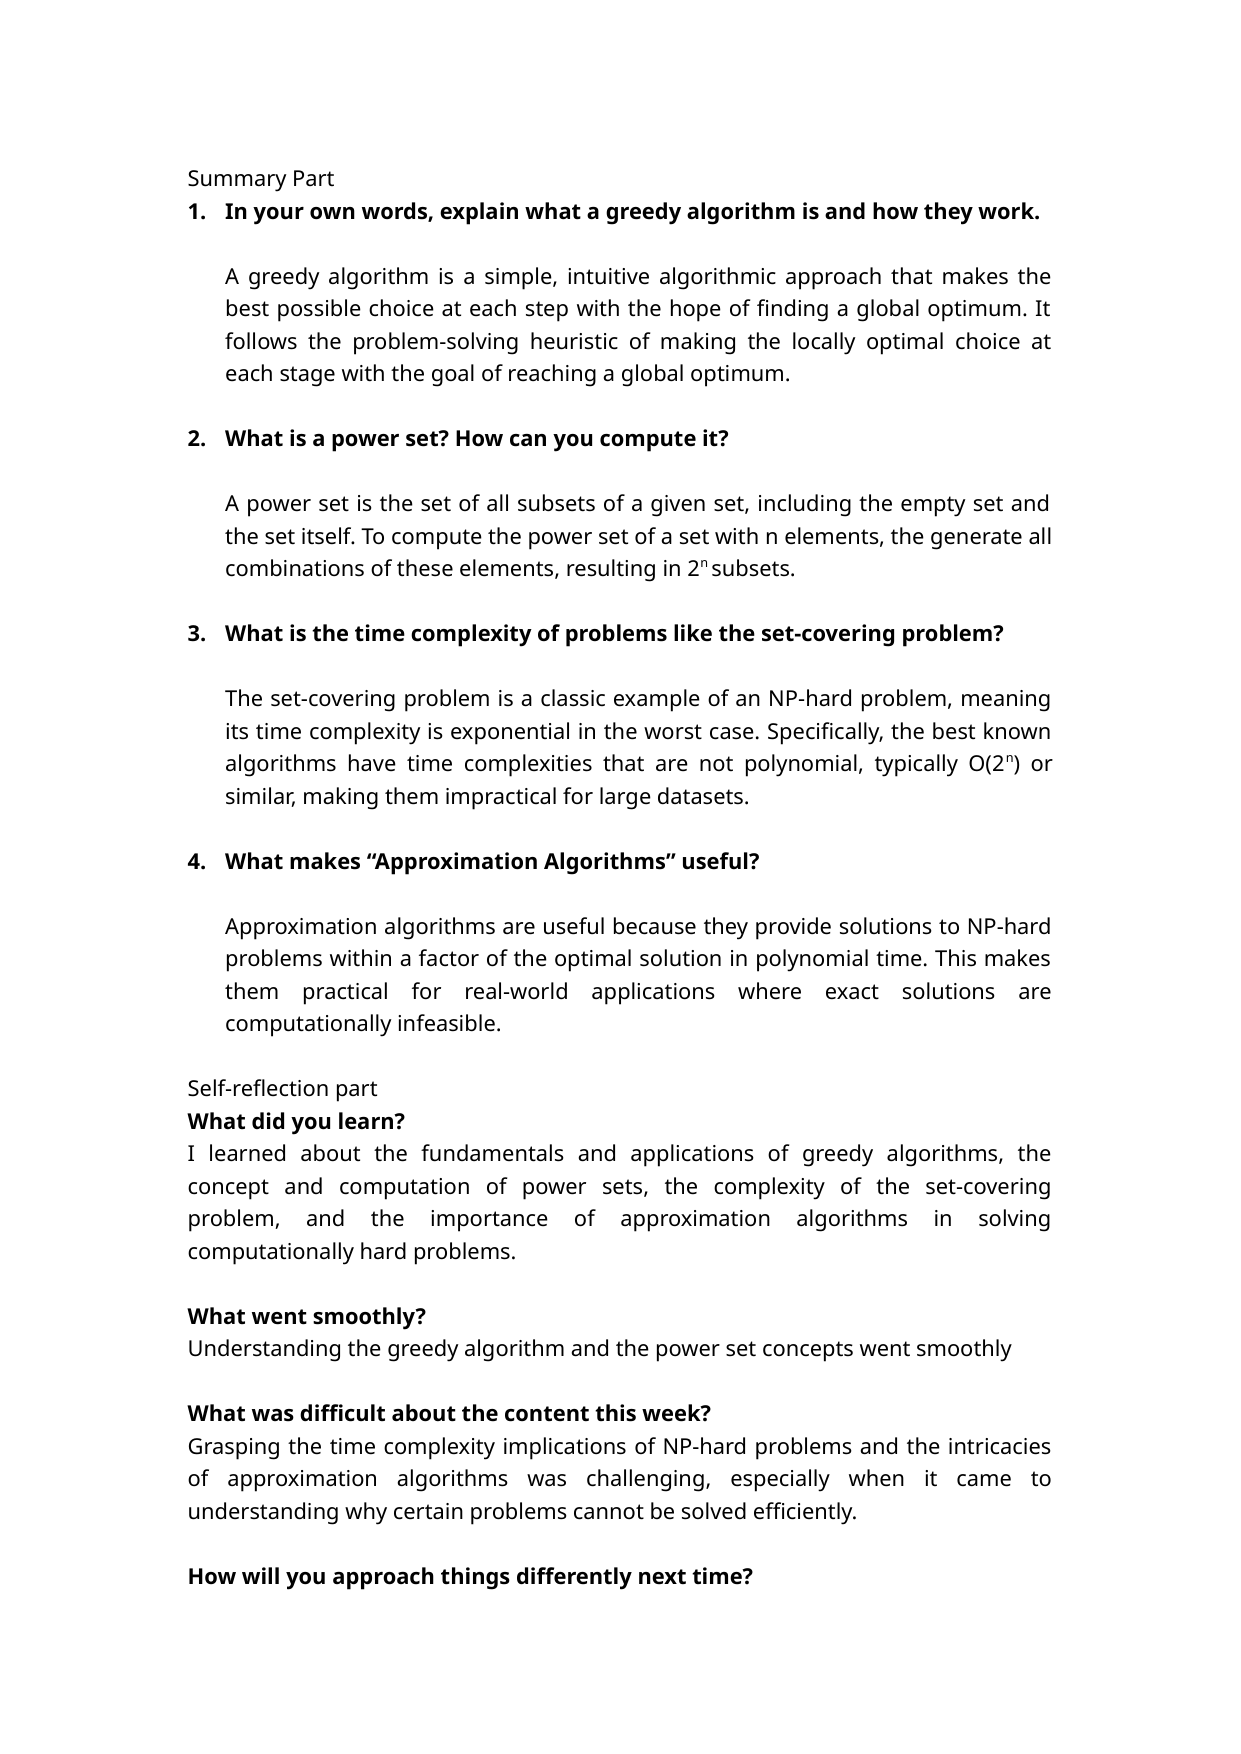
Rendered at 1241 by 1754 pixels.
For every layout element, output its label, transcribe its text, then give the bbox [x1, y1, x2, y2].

text What was difficult about the content this week? [187, 1397, 1053, 1429]
text What went smoothly? [187, 1299, 1053, 1332]
text Understanding the greedy algorithm and the power set concepts went smoothly [187, 1332, 1053, 1364]
text I learned about the fundamentals and applications of greedy algorithms, the concept and computation of power sets, the complexity of the set-covering problem, and the importance of approximation algorithms in solving computationally hard problems. [187, 1137, 1053, 1267]
list Approximation algorithms are useful because they provide solutions to NP-hard problems within a factor of the optimal solution in polynomial time. This makes them practical for real-world applications where exact solutions are computationally infeasible. [225, 909, 1053, 1039]
list A greedy algorithm is a simple, intuitive algorithmic approach that makes the best possible choice at each step with the hope of finding a global optimum. It follows the problem-solving heuristic of making the locally optimal choice at each stage with the goal of reaching a global optimum. [225, 259, 1053, 389]
text Grasping the time complexity implications of NP-hard problems and the intricacies of approximation algorithms was challenging, especially when it came to understanding why certain problems cannot be solved efficiently. [187, 1429, 1053, 1527]
list In your own words, explain what a greedy algorithm is and how they work. [187, 194, 1053, 227]
list The set-covering problem is a classic example of an NP-hard problem, meaning its time complexity is exponential in the worst case. Specifically, the best known algorithms have time complexities that are not polynomial, typically O(2n) or similar, making them impractical for large datasets. [225, 682, 1053, 812]
list What is the time complexity of problems like the set-covering problem? [187, 617, 1053, 649]
list A power set is the set of all subsets of a given set, including the empty set and the set itself. To compute the power set of a set with n elements, the generate all combinations of these elements, resulting in 2n subsets. [225, 487, 1053, 584]
list What makes “Approximation Algorithms” useful? [187, 844, 1053, 877]
text Self-reflection part [187, 1072, 1053, 1104]
text What did you learn? [187, 1104, 1053, 1137]
text Summary Part [187, 162, 1053, 194]
list What is a power set? How can you compute it? [187, 422, 1053, 454]
text How will you approach things differently next time? [187, 1559, 1053, 1592]
